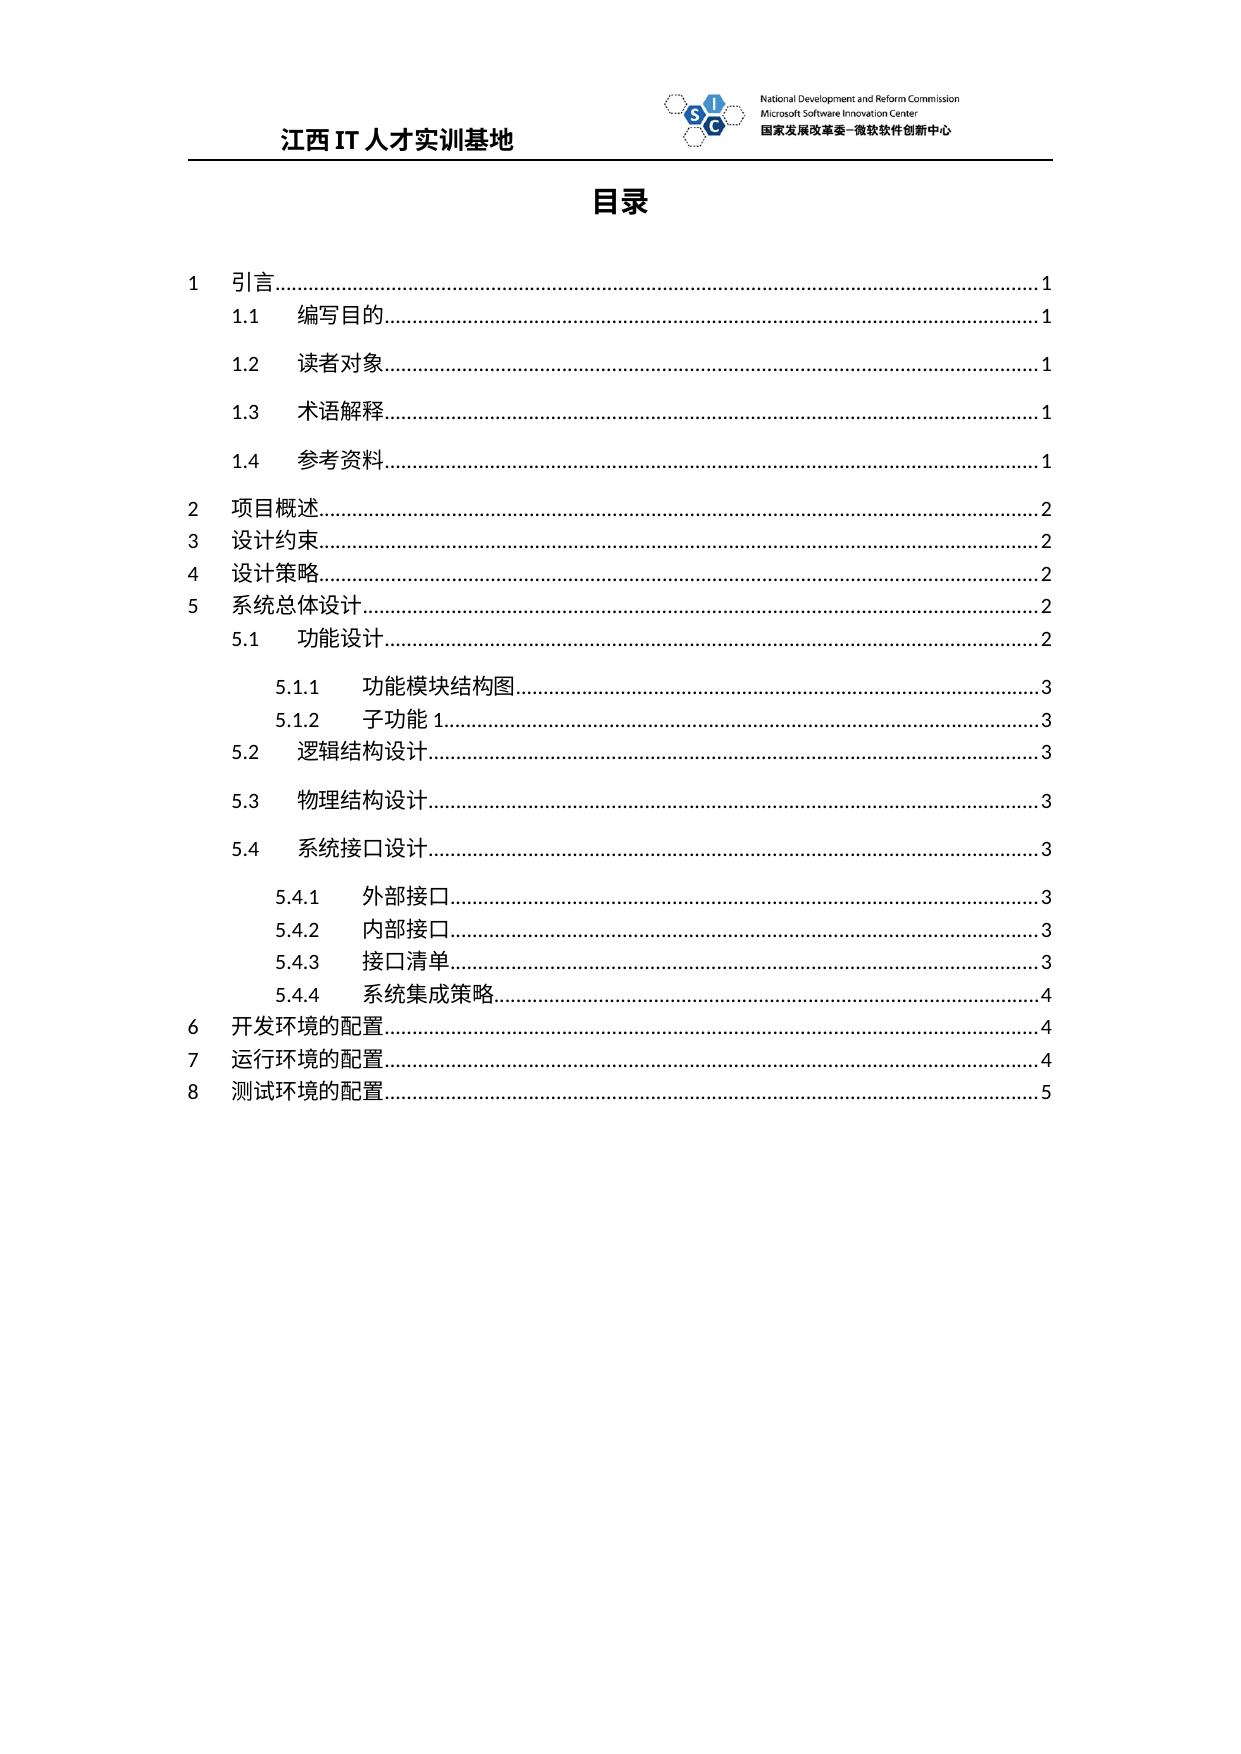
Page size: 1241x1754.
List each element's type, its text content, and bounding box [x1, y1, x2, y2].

text 7 运行环境的配置 4 [187, 1041, 1053, 1074]
text 1.3 术语解释 1 [231, 394, 1053, 426]
text 5.3 物理结构设计 3 [231, 782, 1053, 815]
text 1.4 参考资料 1 [231, 442, 1053, 475]
text 5.2 逻辑结构设计 3 [231, 734, 1053, 766]
text 5.4 系统接口设计 3 [231, 831, 1053, 863]
text 5.4.3 接口清单 3 [275, 944, 1053, 976]
text 3 设计约束 2 [187, 523, 1053, 556]
text 5.1 功能设计 2 [231, 621, 1053, 653]
text 4 设计策略 2 [187, 556, 1053, 588]
text 8 测试环境的配置 5 [187, 1074, 1053, 1106]
text 5.4.1 外部接口 3 [275, 879, 1053, 911]
text 5.1.2 子功能1 3 [275, 701, 1053, 734]
picture [661, 88, 961, 150]
text 1.2 读者对象 1 [231, 346, 1053, 378]
text 1.1 编写目的 1 [231, 297, 1053, 330]
text 5.1.1 功能模块结构图 3 [275, 669, 1053, 701]
text 目录 [187, 167, 1053, 232]
text 5.4.4 系统集成策略 4 [275, 976, 1053, 1009]
text 1 引言 1 [187, 265, 1053, 297]
text 2 项目概述 2 [187, 491, 1053, 523]
text 5 系统总体设计 2 [187, 588, 1053, 621]
text 5.4.2 内部接口 3 [275, 911, 1053, 944]
text 6 开发环境的配置 4 [187, 1009, 1053, 1041]
